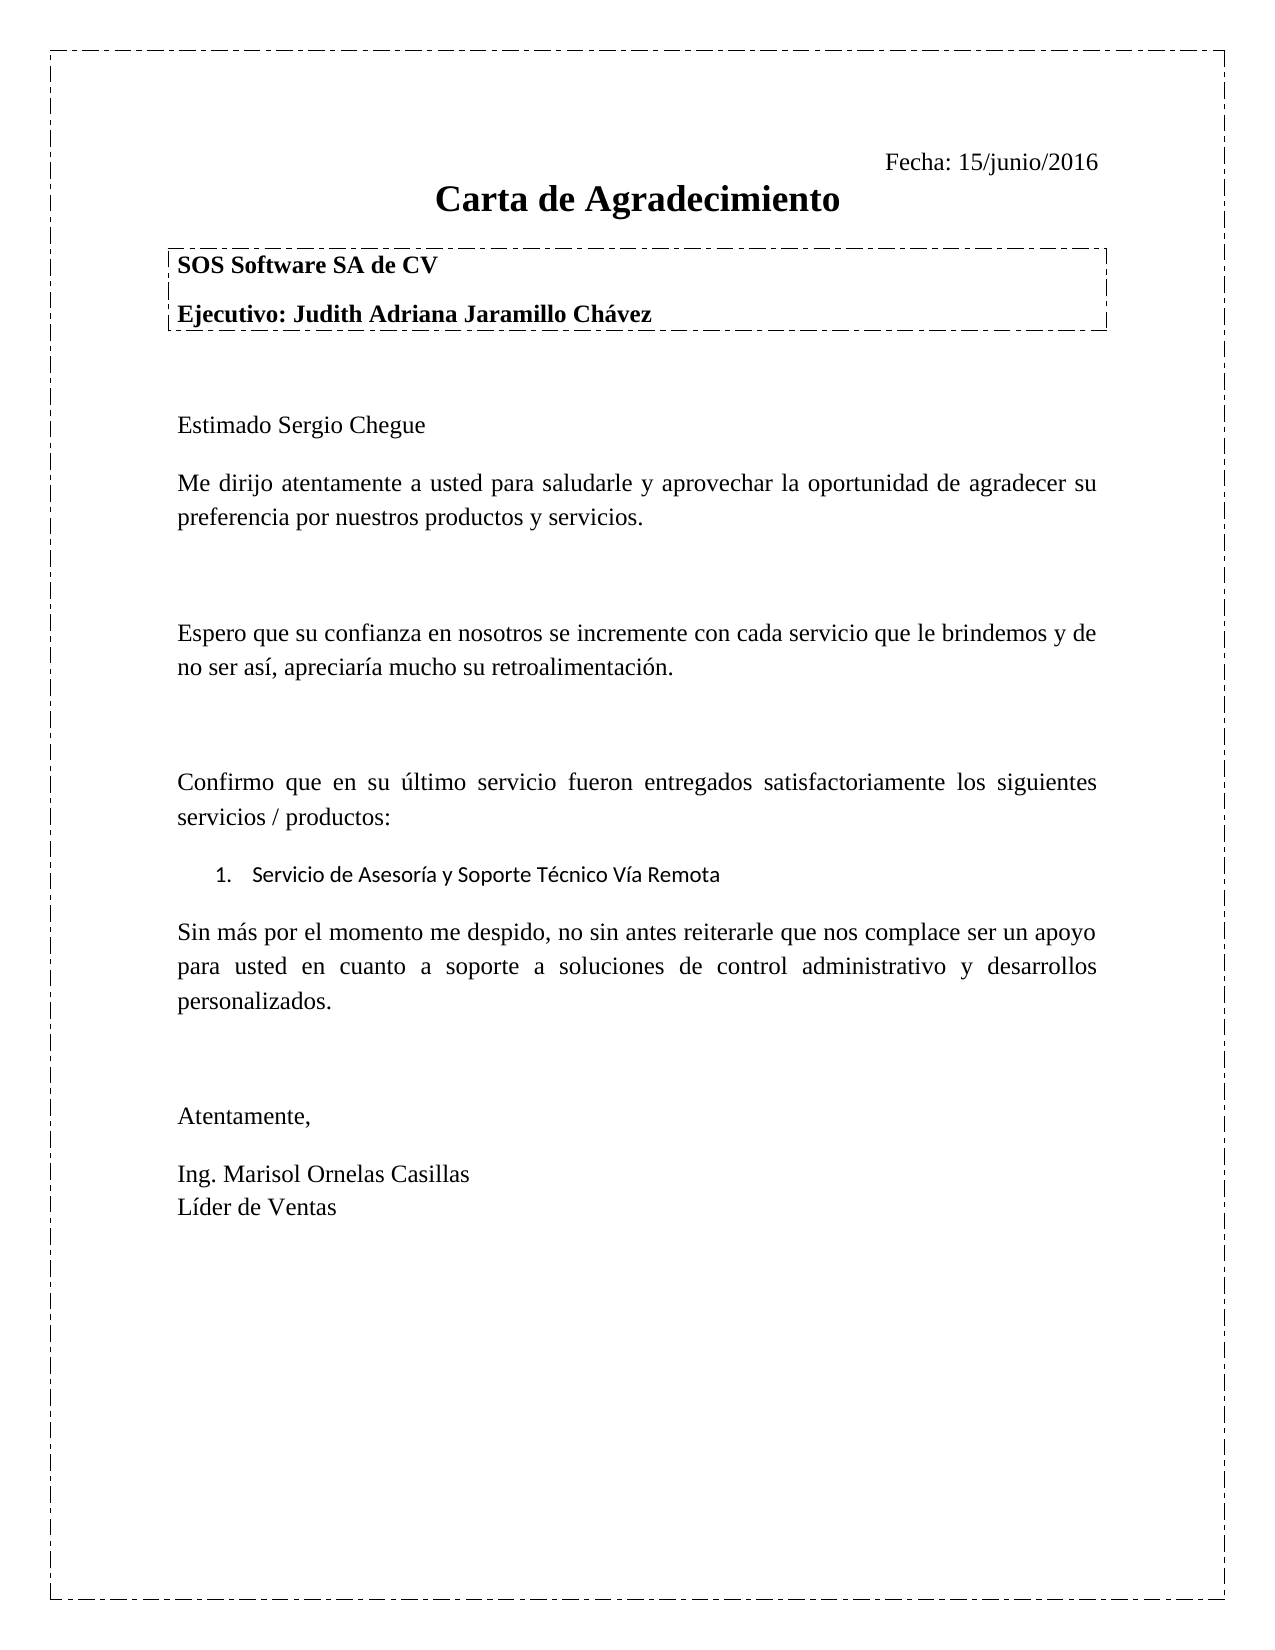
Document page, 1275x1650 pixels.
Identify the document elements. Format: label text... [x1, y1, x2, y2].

text Me dirijo atentamente a usted para saludarle y aprovechar la oportunidad de agradecer su preferencia por nuestros productos y servicios. [177, 468, 1098, 531]
text Confirmo que en su último servicio fueron entregados satisfactoriamente los siguientes servicios / productos: [177, 767, 1098, 831]
text SOS Software SA de CV [168, 247, 1107, 279]
text Sin más por el momento me despido, no sin antes reiterarle que nos complace ser un apoyo para usted en cuanto a soporte a soluciones de control administrativo y desarrollos personalizados. [177, 917, 1098, 1014]
text Estimado Sergio Chegue [177, 410, 1098, 438]
text Espero que su confianza en nosotros se incremente con cada servicio que le brindemos y de no ser así, apreciaría mucho su retroalimentación. [177, 618, 1098, 681]
text Ejecutivo: Judith Adriana Jaramillo Chávez [168, 296, 1107, 331]
list Servicio de Asesoría y Soporte Técnico Vía Remota [214, 860, 1098, 888]
text Ing. Marisol Ornelas Casillas Líder de Ventas [177, 1159, 1098, 1220]
text Fecha: 15/junio/2016 [177, 147, 1098, 176]
text Atentamente, [177, 1101, 1098, 1129]
text Carta de Agradecimiento [177, 176, 1098, 219]
